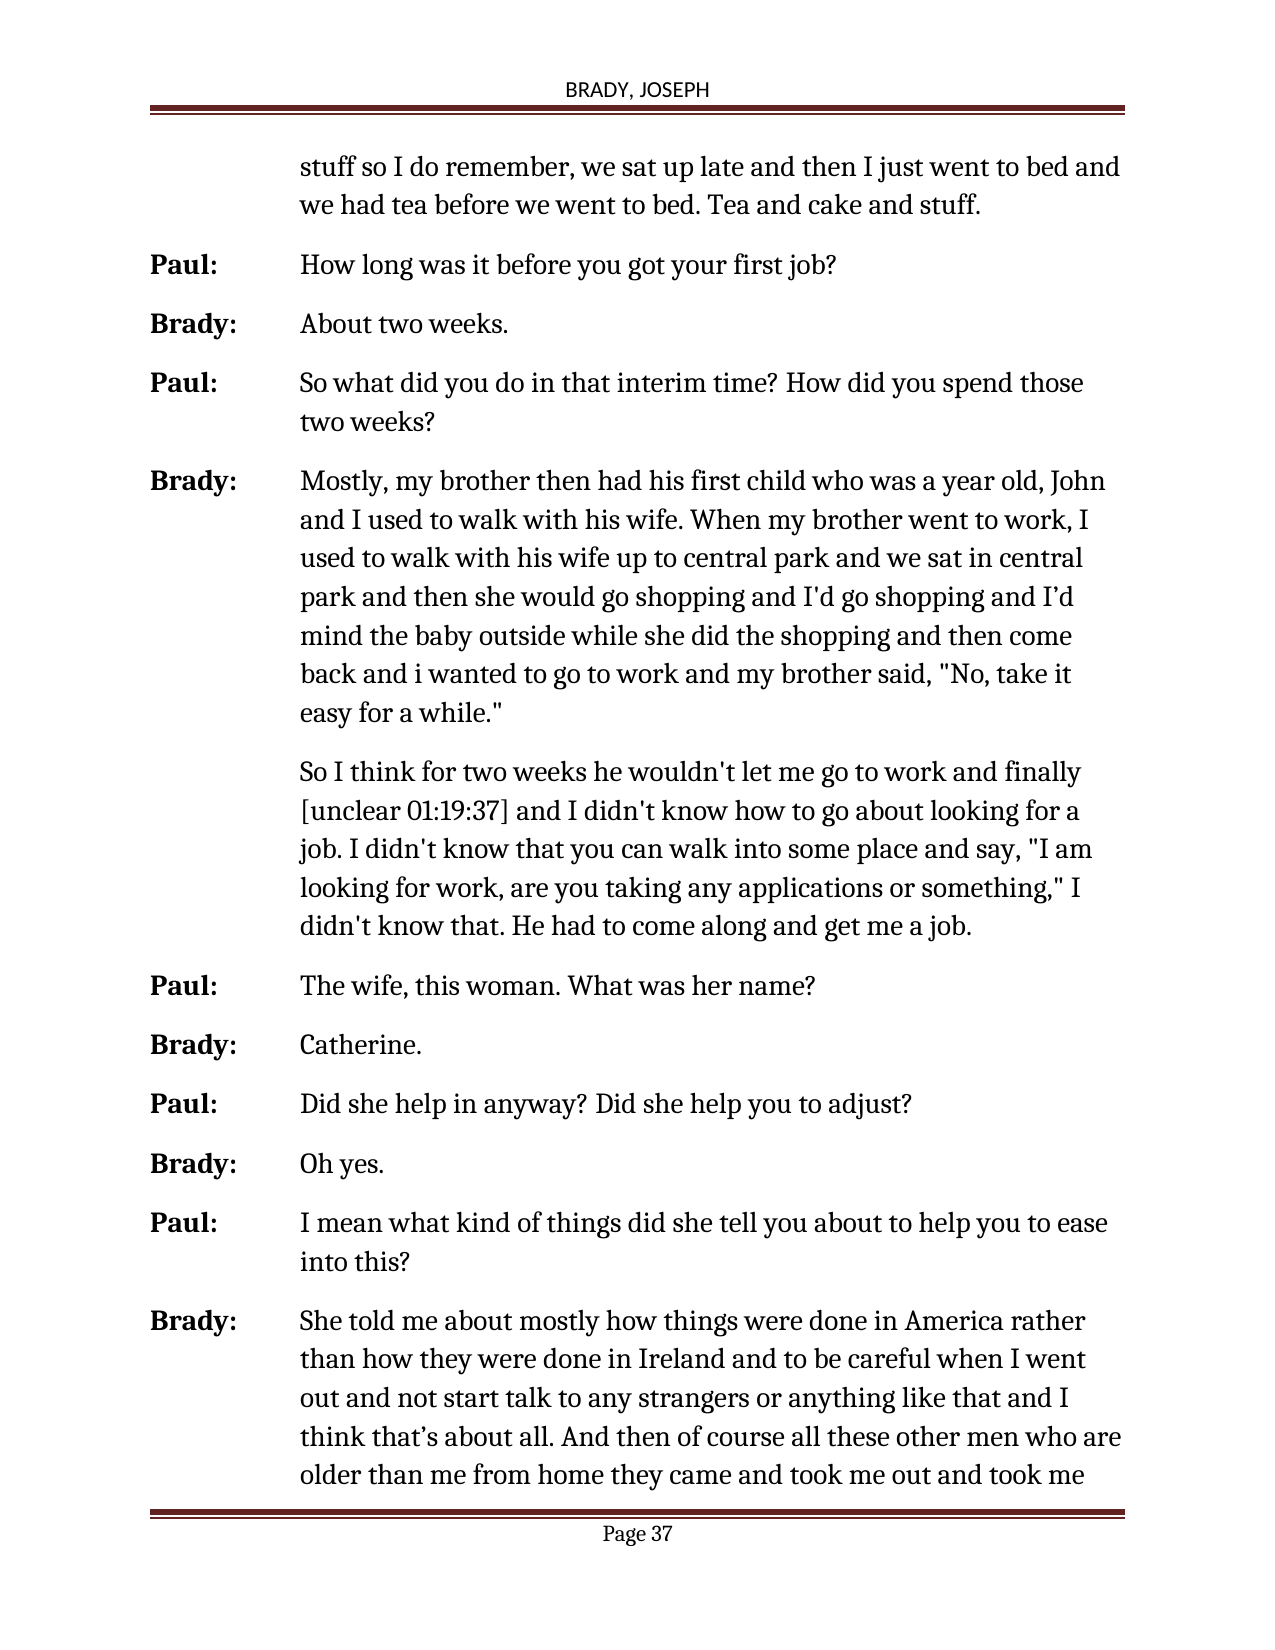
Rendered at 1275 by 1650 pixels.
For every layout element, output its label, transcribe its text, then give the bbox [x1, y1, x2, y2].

text Brady: Oh yes. [150, 1147, 1125, 1180]
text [150, 1304, 1125, 1492]
text Brady: Catherine. [150, 1028, 1125, 1062]
text Paul: Did she help in anyway? Did she help you to adjust? [150, 1087, 1125, 1121]
text So I think for two weeks he wouldn't let me go to work and finally [unclear 01:19:37] and I didn't know how to go about looking for a job. I didn't know that you can walk into some place and say, "I am looking for work, are you taking any applications or something," I didn't know that. He had to come along and get me a job. [300, 755, 1125, 943]
text Paul: I mean what kind of things did she tell you about to help you to ease into this? [150, 1206, 1125, 1278]
text Brady: Mostly, my brother then had his first child who was a year old, John and I used to walk with his wife. When my brother went to work, I used to walk with his wife up to central park and we sat in central park and then she would go shopping and I'd go shopping and I’d mind the baby outside while she did the shopping and then come back and i wanted to go to work and my brother said, "No, take it easy for a while." [150, 464, 1125, 729]
text Paul: So what did you do in that interim time? How did you spend those two weeks? [150, 367, 1125, 439]
text Paul: The wife, this woman. What was her name? [150, 969, 1125, 1002]
text Paul: How long was it before you got your first job? [150, 248, 1125, 281]
text Brady: About two weeks. [150, 307, 1125, 341]
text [150, 150, 1125, 222]
